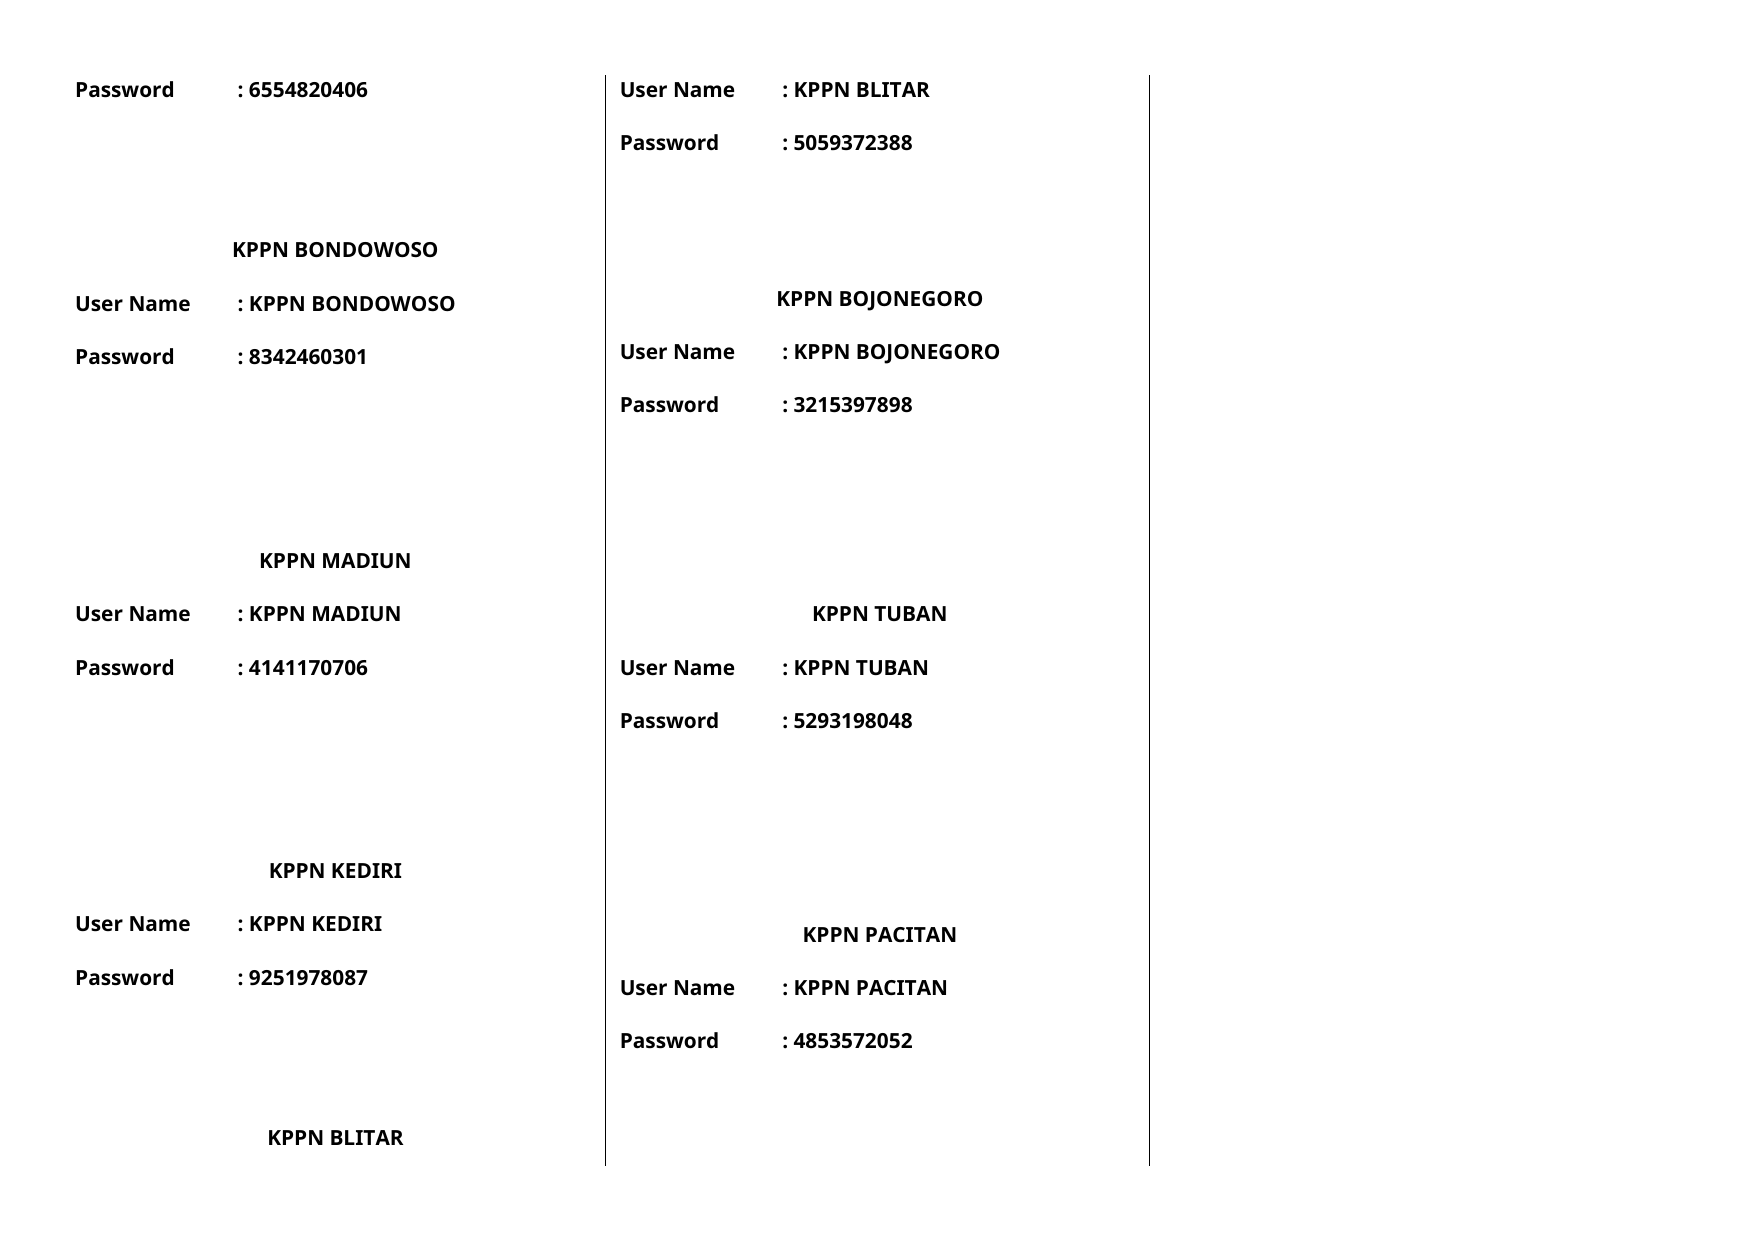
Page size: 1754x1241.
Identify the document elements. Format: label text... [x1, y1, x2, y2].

text KPPN BOJONEGORO [619, 284, 1134, 312]
text KPPN MADIUN [75, 546, 590, 574]
text User Name : KPPN BONDOWOSO [75, 289, 590, 317]
text Password : 5059372388 [619, 128, 1134, 157]
text User Name : KPPN BOJONEGORO [619, 337, 1134, 366]
text Password : 3215397898 [619, 391, 1134, 419]
text User Name : KPPN TUBAN [619, 653, 1134, 681]
text KPPN TUBAN [619, 599, 1134, 628]
text KPPN KEDIRI [75, 856, 590, 884]
text Password : 8342460301 [75, 342, 590, 371]
text Password : 9251978087 [75, 963, 590, 991]
text KPPN BLITAR [75, 1123, 590, 1152]
text User Name : KPPN BLITAR [619, 75, 1134, 103]
text Password : 4141170706 [75, 653, 590, 681]
text KPPN PACITAN [619, 920, 1134, 948]
text Password : 4853572052 [619, 1027, 1134, 1055]
text User Name : KPPN KEDIRI [75, 909, 590, 938]
text User Name : KPPN MADIUN [75, 599, 590, 628]
text Password : 5293198048 [619, 706, 1134, 734]
text Password : 6554820406 [75, 75, 590, 103]
text User Name : KPPN PACITAN [619, 973, 1134, 1002]
text KPPN BONDOWOSO [75, 235, 590, 264]
